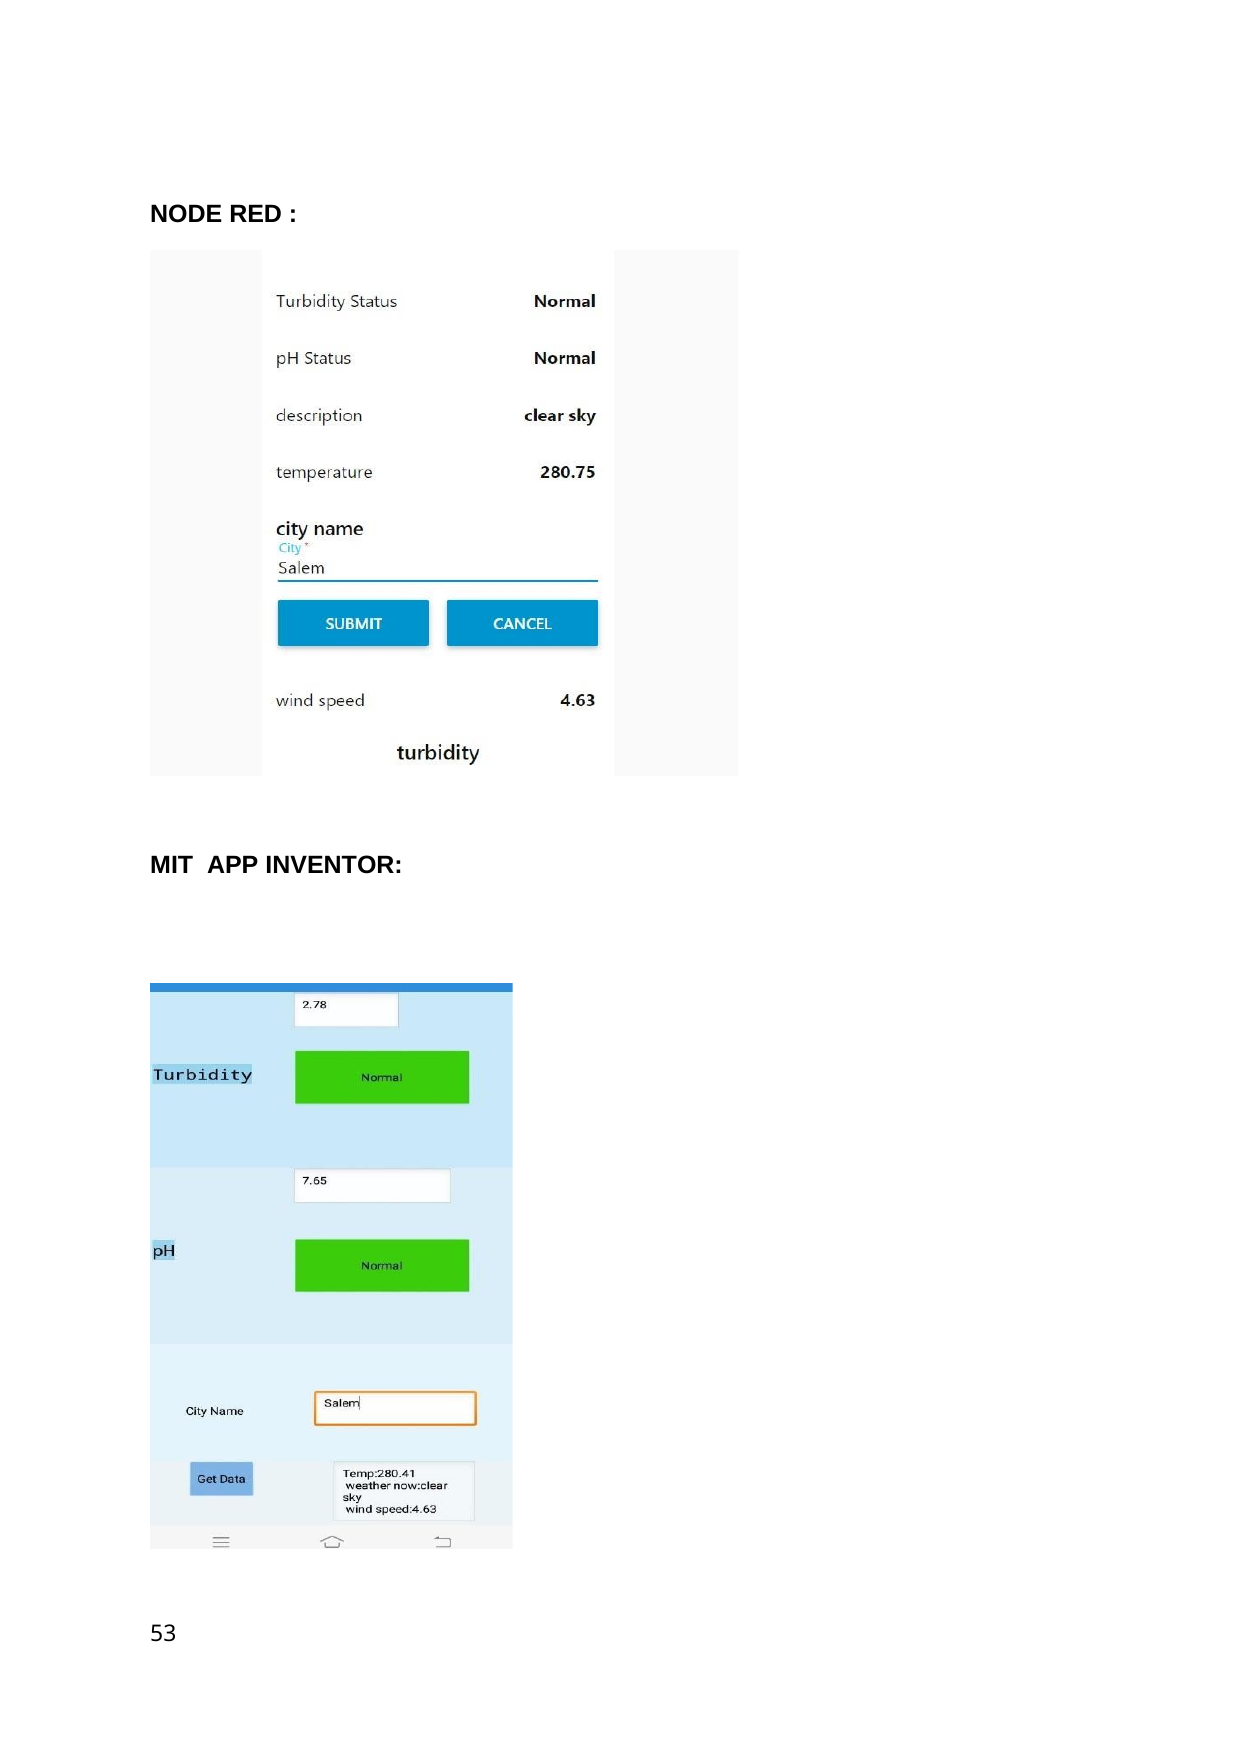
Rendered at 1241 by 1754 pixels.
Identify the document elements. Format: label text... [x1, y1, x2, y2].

picture [150, 250, 739, 776]
picture [150, 983, 513, 1549]
text MIT APP INVENTOR: [150, 850, 1226, 879]
subtitle NODE RED : [150, 199, 1226, 228]
